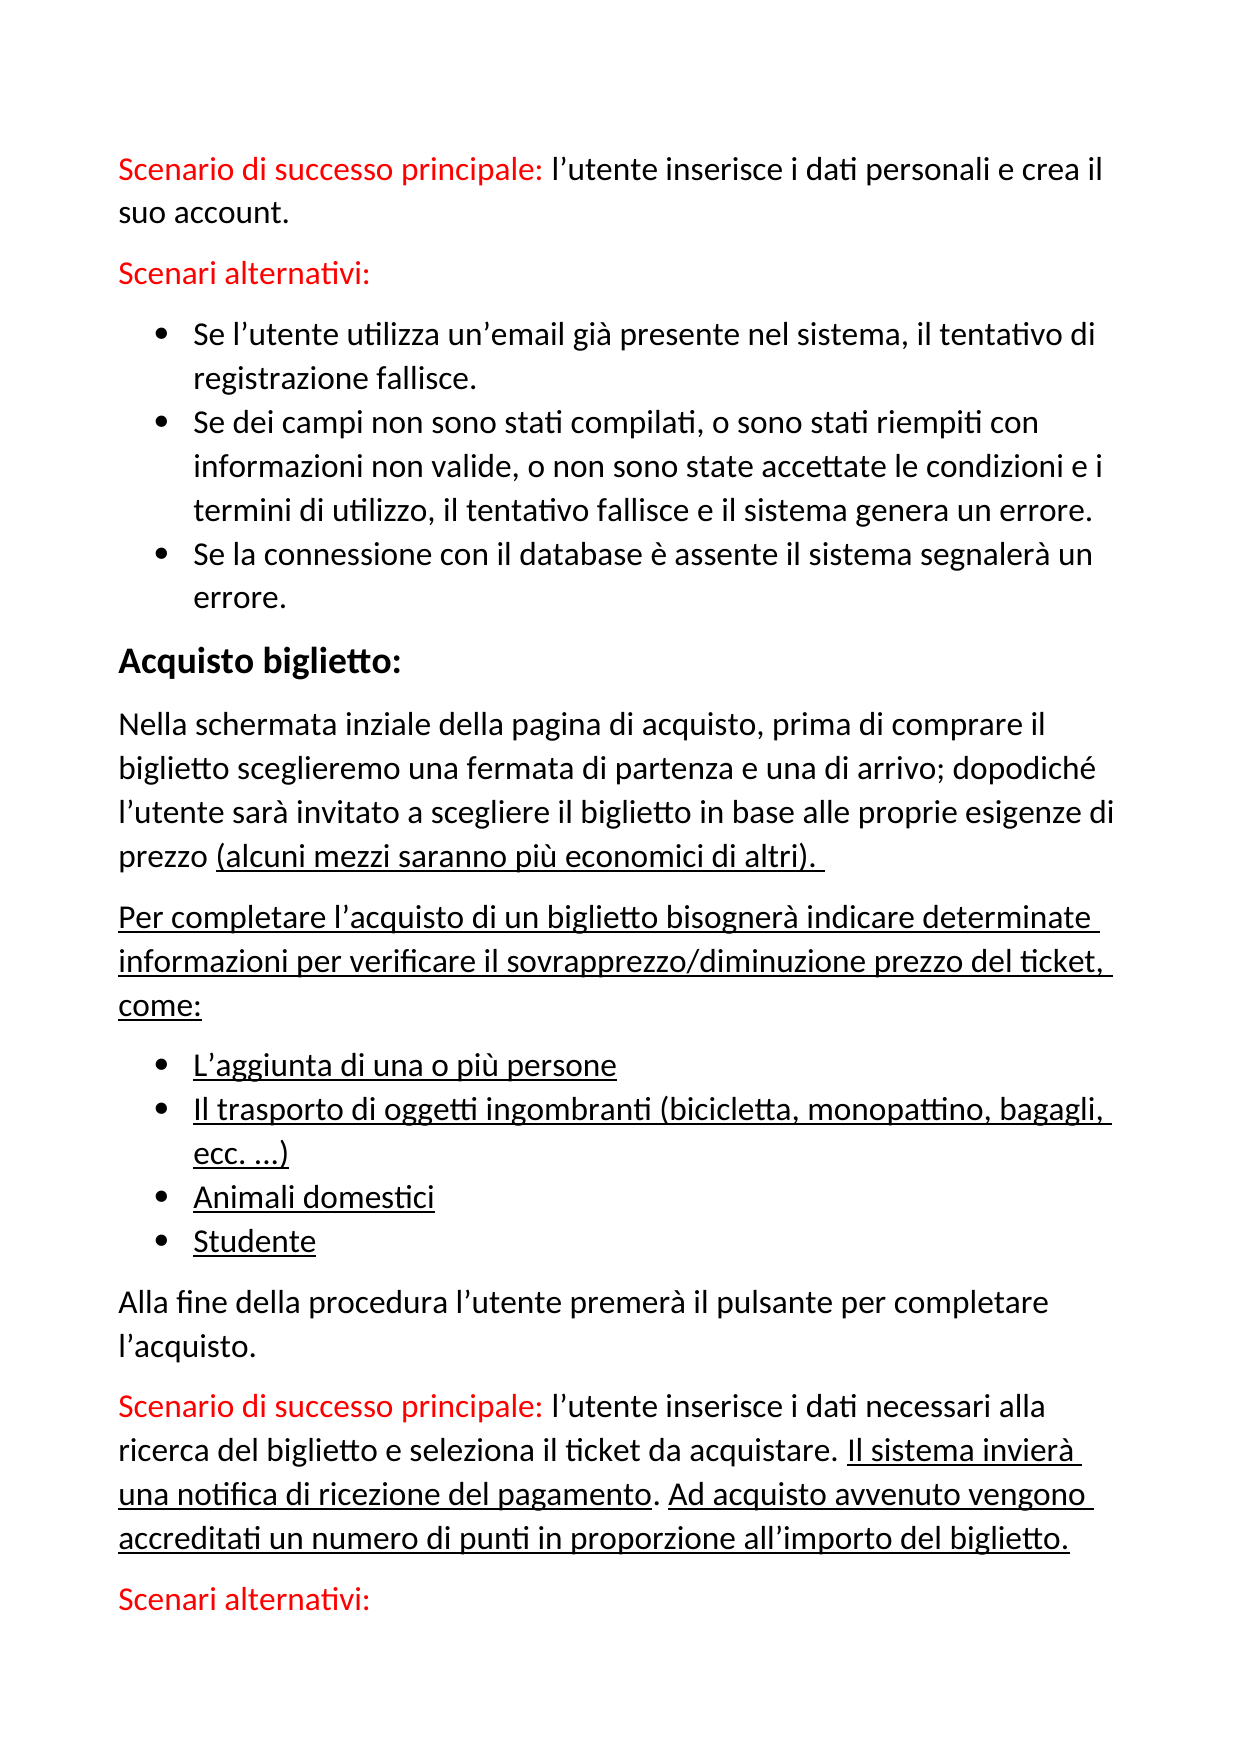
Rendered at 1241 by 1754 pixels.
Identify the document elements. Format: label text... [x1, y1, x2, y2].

text Per completare l’acquisto di un biglietto bisognerà indicare determinate informazioni per verificare il sovrapprezzo/diminuzione prezzo del ticket, come: [118, 896, 1122, 1024]
text Scenario di successo principale: l’utente inserisce i dati personali e crea il suo account. [118, 148, 1122, 232]
text Scenari alternativi: [118, 1578, 1122, 1619]
text Acquisto biglietto: [118, 637, 1122, 683]
list Animali domestici [156, 1176, 1122, 1217]
list Se dei campi non sono stati compilati, o sono stati riempiti con informazioni non valide, o non sono state accettate le condizioni e i termini di utilizzo, il tentativo fallisce e il sistema genera un errore. [156, 401, 1122, 529]
text Scenari alternativi: [118, 252, 1122, 293]
list Il trasporto di oggetti ingombranti (bicicletta, monopattino, bagagli, ecc. ...) [156, 1088, 1122, 1173]
list Se la connessione con il database è assente il sistema segnalerà un errore. [156, 533, 1122, 617]
text Nella schermata inziale della pagina di acquisto, prima di comprare il biglietto sceglieremo una fermata di partenza e una di arrivo; dopodiché l’utente sarà invitato a scegliere il biglietto in base alle proprie esigenze di prezzo (alcuni mezzi saranno più economici di altri). [118, 703, 1122, 876]
list Studente [156, 1220, 1122, 1261]
list Se l’utente utilizza un’email già presente nel sistema, il tentativo di registrazione fallisce. [156, 313, 1122, 397]
text Alla fine della procedura l’utente premerà il pulsante per completare l’acquisto. [118, 1281, 1122, 1366]
text Scenario di successo principale: l’utente inserisce i dati necessari alla ricerca del biglietto e seleziona il ticket da acquistare. Il sistema invierà una notifica di ricezione del pagamento. Ad acquisto avvenuto vengono accreditati un numero di punti in proporzione all’importo del biglietto. [118, 1385, 1122, 1558]
list L’aggiunta di una o più persone [156, 1044, 1122, 1085]
